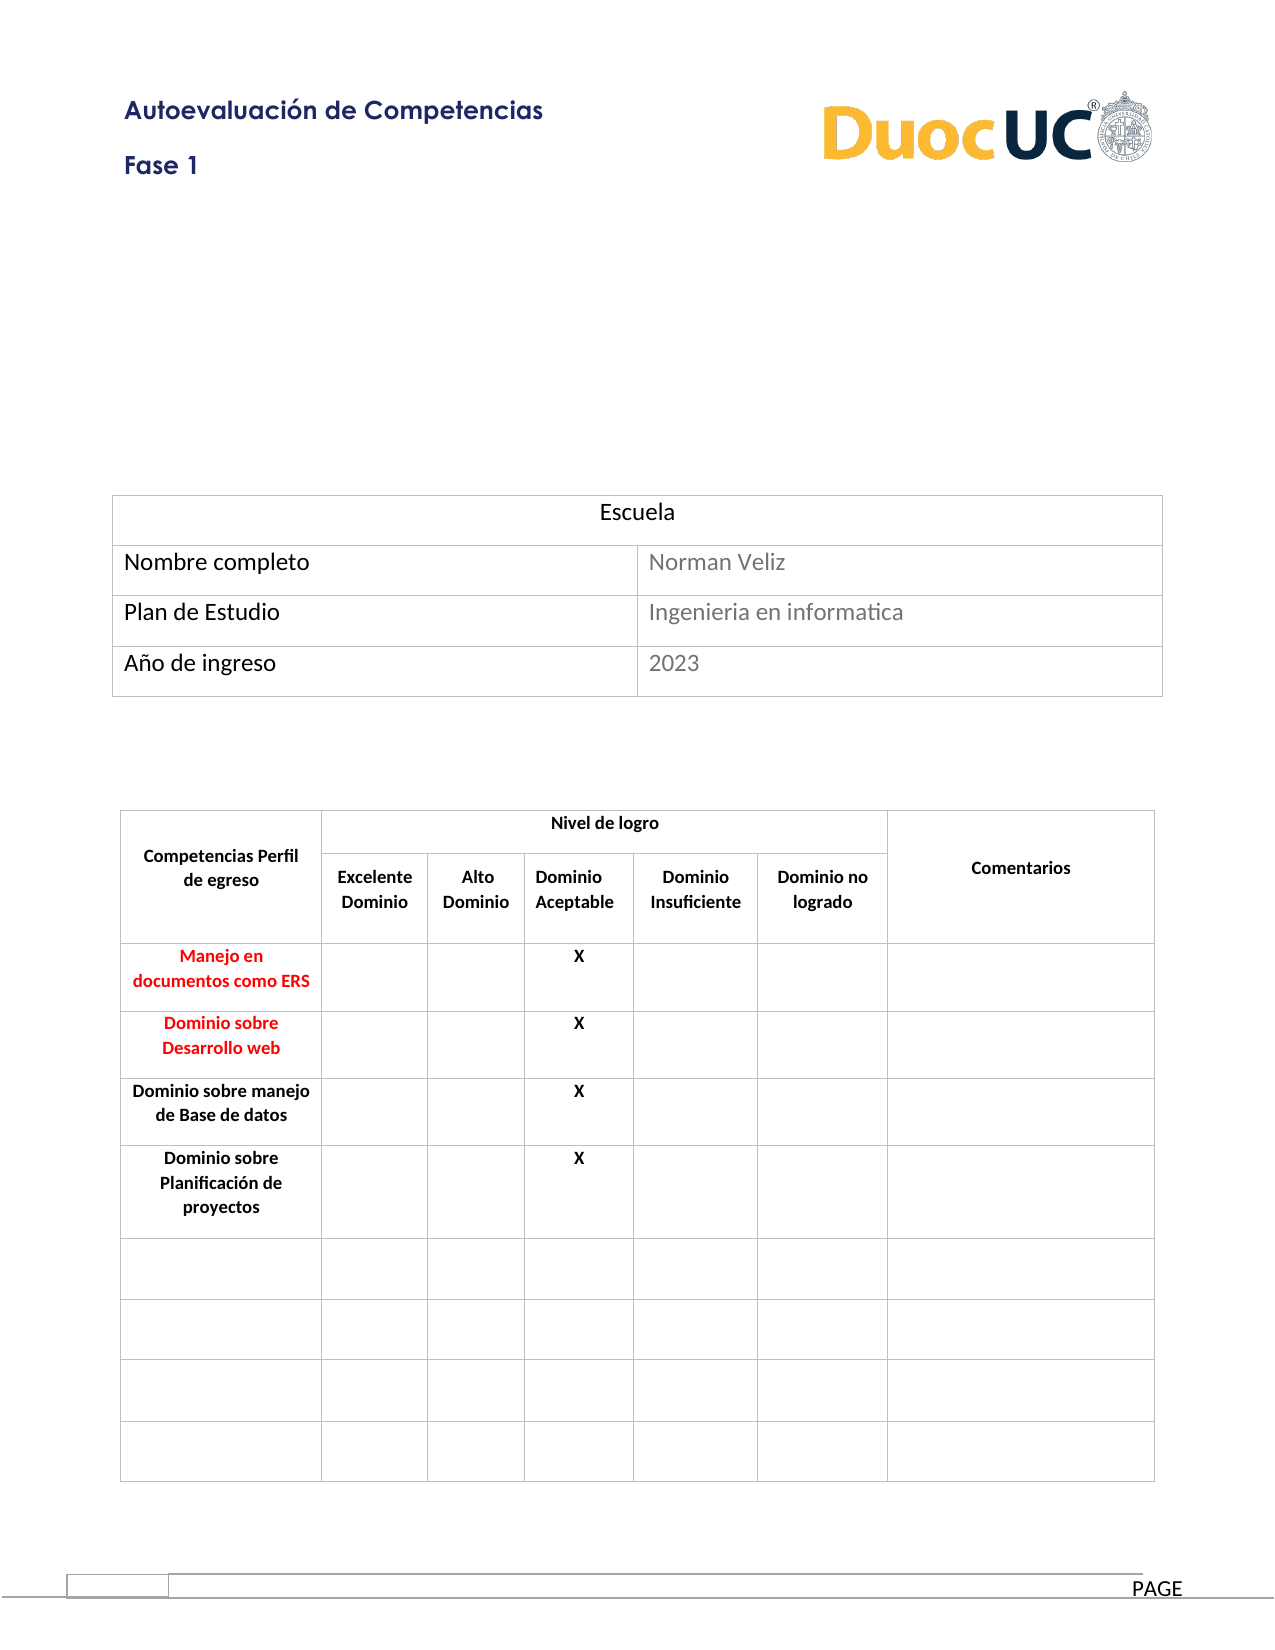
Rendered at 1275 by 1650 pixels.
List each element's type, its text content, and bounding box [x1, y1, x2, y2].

table_cell [322, 1360, 427, 1421]
table_cell [888, 1360, 1154, 1421]
table_header Competencias Perfil de egreso [121, 811, 321, 943]
table_cell [525, 1239, 633, 1299]
table_cell [428, 1300, 524, 1359]
table_cell [322, 1300, 427, 1359]
table_cell Dominio no logrado [758, 854, 887, 943]
table_cell X [525, 944, 633, 1011]
table_cell [888, 1300, 1154, 1359]
table_cell X [525, 1012, 633, 1078]
table_cell Ingenieria en informatica [638, 596, 1162, 646]
table_cell Dominio sobre manejo de Base de datos [121, 1079, 321, 1145]
table_cell [322, 944, 427, 1011]
table_cell [121, 1239, 321, 1299]
table_cell [888, 1146, 1154, 1237]
table_cell Año de ingreso [113, 647, 637, 696]
table_cell [322, 1079, 427, 1145]
table_cell [758, 1422, 887, 1481]
table_cell Dominio Insuficiente [634, 854, 757, 943]
table_cell [758, 944, 887, 1011]
table_cell 2023 [638, 647, 1162, 696]
table_cell [758, 1079, 887, 1145]
table_cell Dominio Aceptable [525, 854, 633, 943]
table_cell [322, 1239, 427, 1299]
table_cell [634, 1422, 757, 1481]
table_cell [322, 1422, 427, 1481]
table_cell Plan de Estudio [113, 596, 637, 646]
table_cell X [525, 1146, 633, 1237]
table_cell Manejo en documentos como ERS [121, 944, 321, 1011]
table_header Comentarios [888, 811, 1154, 943]
table_cell [758, 1146, 887, 1237]
table_cell [428, 1239, 524, 1299]
table_cell [888, 944, 1154, 1011]
table_cell [888, 1422, 1154, 1481]
table_cell [322, 1012, 427, 1078]
table_cell [758, 1360, 887, 1421]
picture [824, 91, 1152, 162]
table_cell [121, 1422, 321, 1481]
table_cell [428, 1422, 524, 1481]
table_cell [121, 1300, 321, 1359]
table_cell [758, 1012, 887, 1078]
table_cell Alto Dominio [428, 854, 524, 943]
table_cell [888, 1079, 1154, 1145]
table_cell [888, 1239, 1154, 1299]
table_cell [428, 1079, 524, 1145]
table_cell [888, 1012, 1154, 1078]
table_cell [322, 1146, 427, 1237]
table_cell [121, 1360, 321, 1421]
table_cell X [525, 1079, 633, 1145]
table_cell [525, 1422, 633, 1481]
table_cell Nombre completo [113, 546, 637, 595]
table_cell [525, 1360, 633, 1421]
table_cell [525, 1300, 633, 1359]
table_cell Dominio sobre Planificación de proyectos [121, 1146, 321, 1237]
table_cell [634, 944, 757, 1011]
table_cell Excelente Dominio [322, 854, 427, 943]
table_cell Norman Veliz [638, 546, 1162, 595]
table_cell [634, 1012, 757, 1078]
table_cell [758, 1300, 887, 1359]
table_cell [634, 1239, 757, 1299]
table_cell Dominio sobre Desarrollo web [121, 1012, 321, 1078]
table_cell [428, 1360, 524, 1421]
table_cell [758, 1239, 887, 1299]
table_cell [634, 1300, 757, 1359]
table_cell [428, 1012, 524, 1078]
table_cell [634, 1079, 757, 1145]
table_header Nivel de logro [322, 811, 887, 852]
table_cell [634, 1146, 757, 1237]
table_cell [428, 944, 524, 1011]
table_cell [634, 1360, 757, 1421]
table_header Escuela [113, 496, 1162, 545]
table_cell [428, 1146, 524, 1237]
